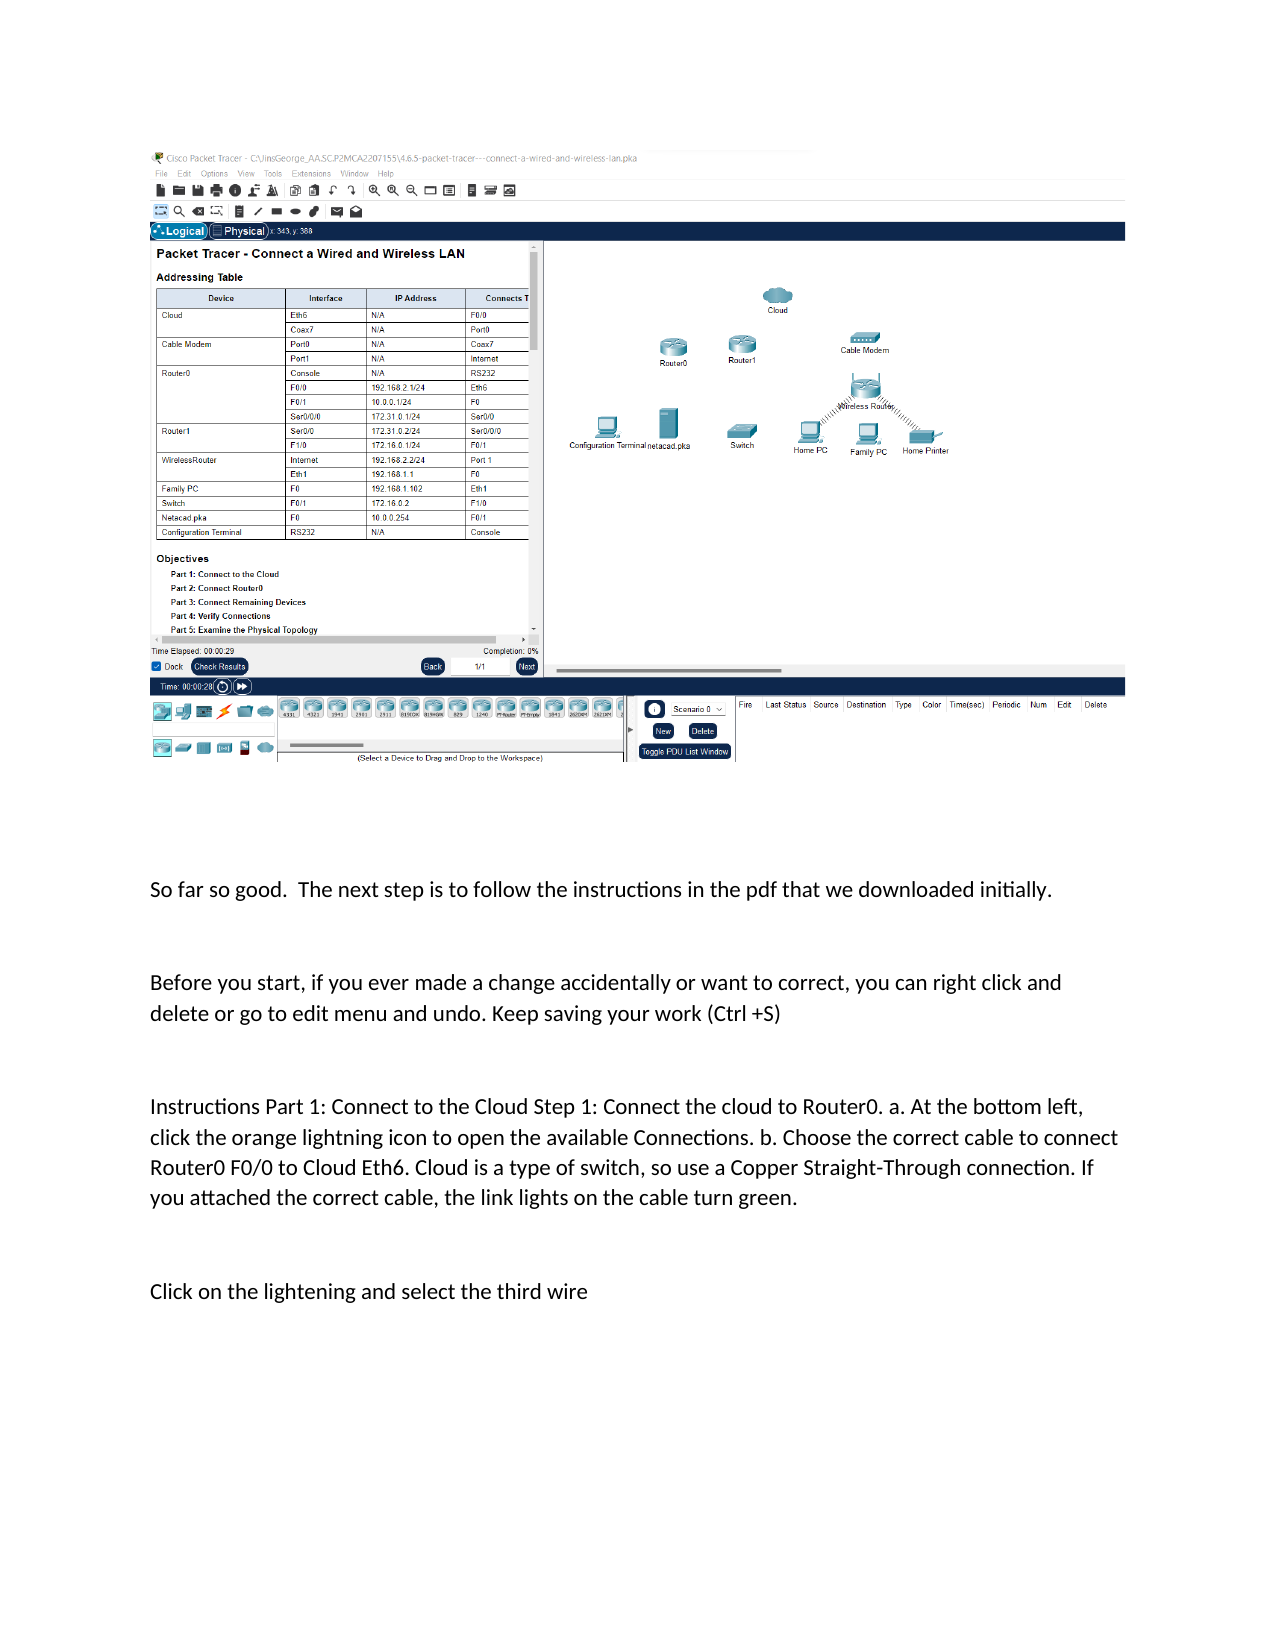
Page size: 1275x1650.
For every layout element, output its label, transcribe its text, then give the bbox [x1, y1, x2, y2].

text Instructions Part 1: Connect to the Cloud Step 1: Connect the cloud to Router0. a. At the bottom left, click the orange lightning icon to open the available Connections. b. Choose the correct cable to connect Router0 F0/0 to Cloud Eth6. Cloud is a type of switch, so use a Copper Straight-Through connection. If you attached the correct cable, the link lights on the cable turn green. [150, 1092, 1125, 1211]
picture [150, 150, 1125, 762]
text So far so good. The next step is to follow the instructions in the pdf that we downloaded initially. [150, 875, 1125, 903]
picture [196, 228, 203, 234]
text Before you start, if you ever made a change accidentally or want to correct, you can right click and delete or go to edit menu and undo. Keep saving your work (Ctrl +S) [150, 968, 1125, 1027]
text Click on the lightening and select the third wire [150, 1277, 1125, 1305]
